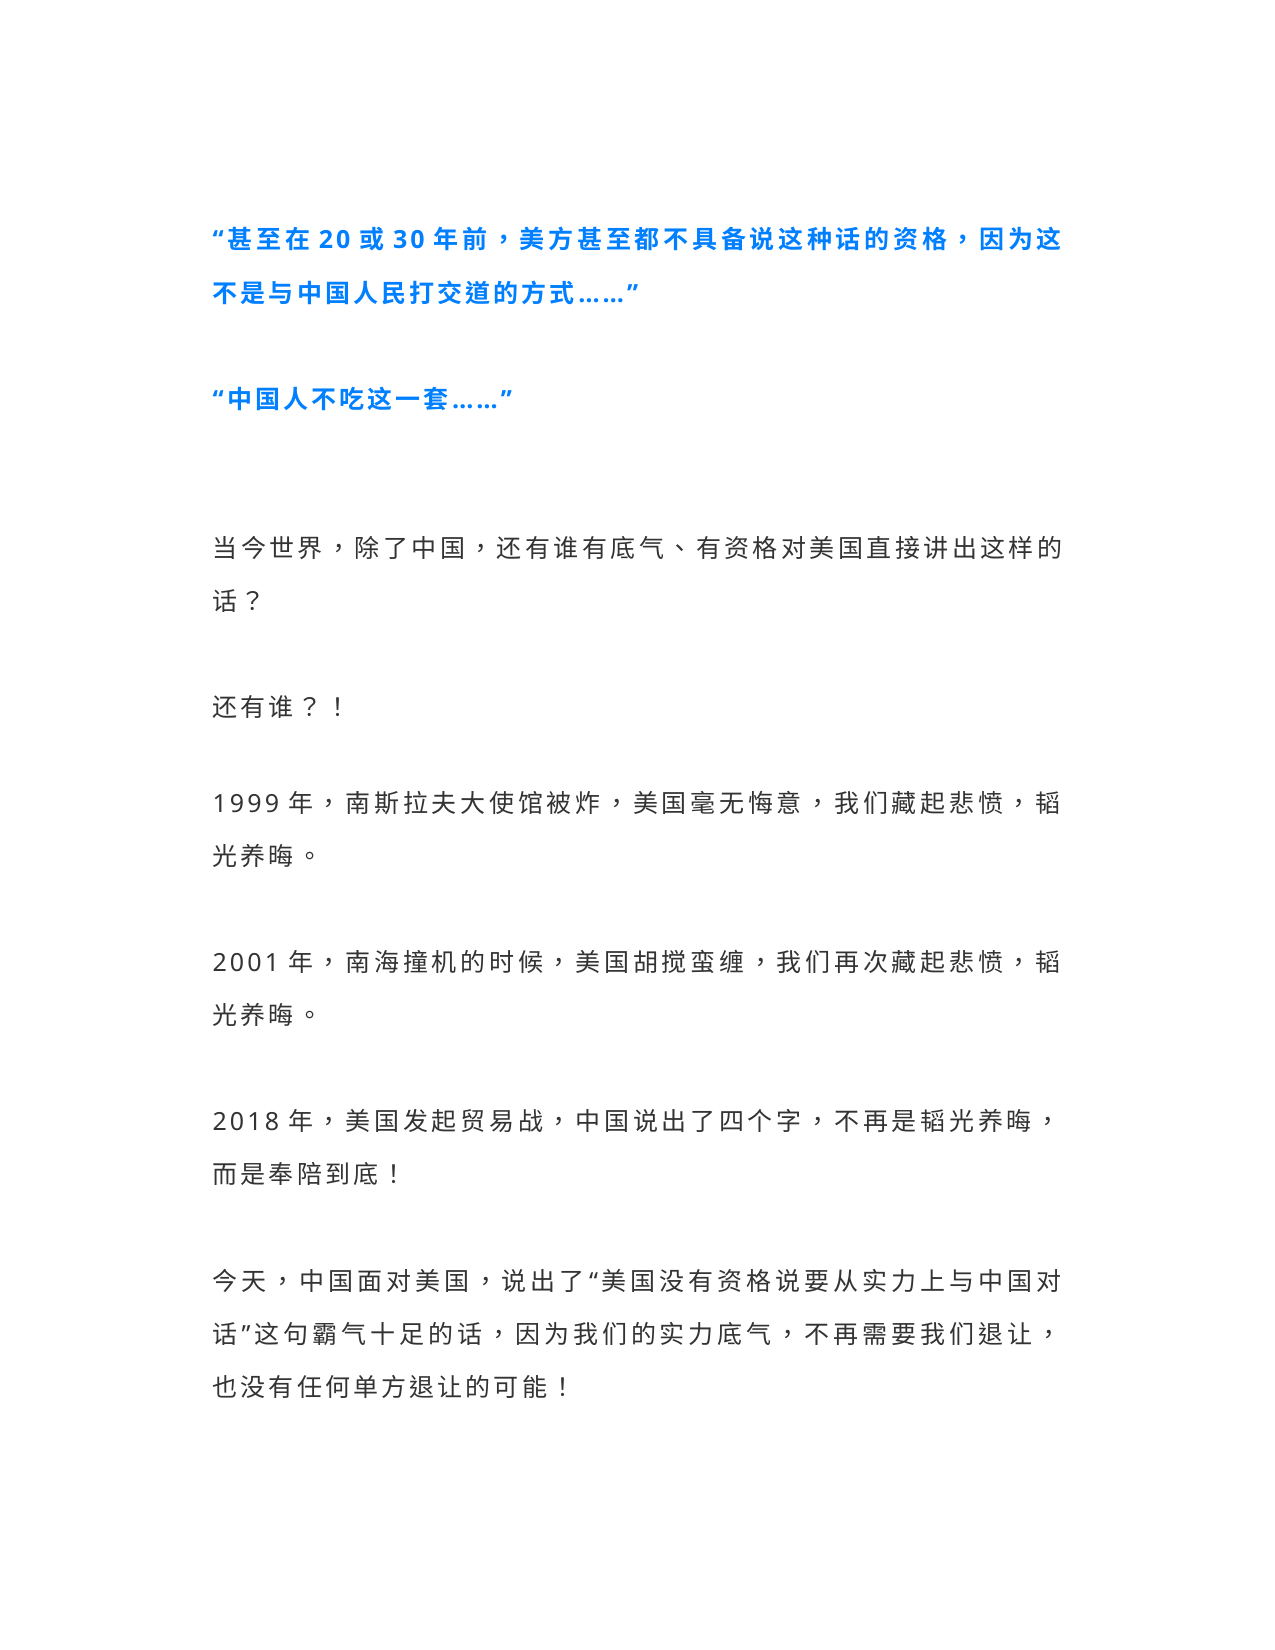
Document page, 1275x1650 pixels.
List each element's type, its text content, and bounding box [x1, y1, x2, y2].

text 当今世界，除了中国，还有谁有底气、有资格对美国直接讲出这样的话？ [212, 511, 1062, 617]
text 2018年，美国发起贸易战，中国说出了四个字，不再是韬光养晦，而是奉陪到底！ [212, 1085, 1062, 1191]
text 还有谁？！ [212, 671, 1062, 724]
text “中国人不吃这一套……” [212, 362, 1062, 416]
text 1999年，南斯拉夫大使馆被炸，美国毫无悔意，我们藏起悲愤，韬光养晦。 [212, 766, 1062, 872]
text 今天，中国面对美国，说出了“美国没有资格说要从实力上与中国对话”这句霸气十足的话，因为我们的实力底气，不再需要我们退让，也没有任何单方退让的可能！ [212, 1244, 1062, 1404]
text “甚至在20或30年前，美方甚至都不具备说这种话的资格，因为这不是与中国人民打交道的方式……” [212, 203, 1062, 309]
text 2001年，南海撞机的时候，美国胡搅蛮缠，我们再次藏起悲愤，韬光养晦。 [212, 926, 1062, 1032]
